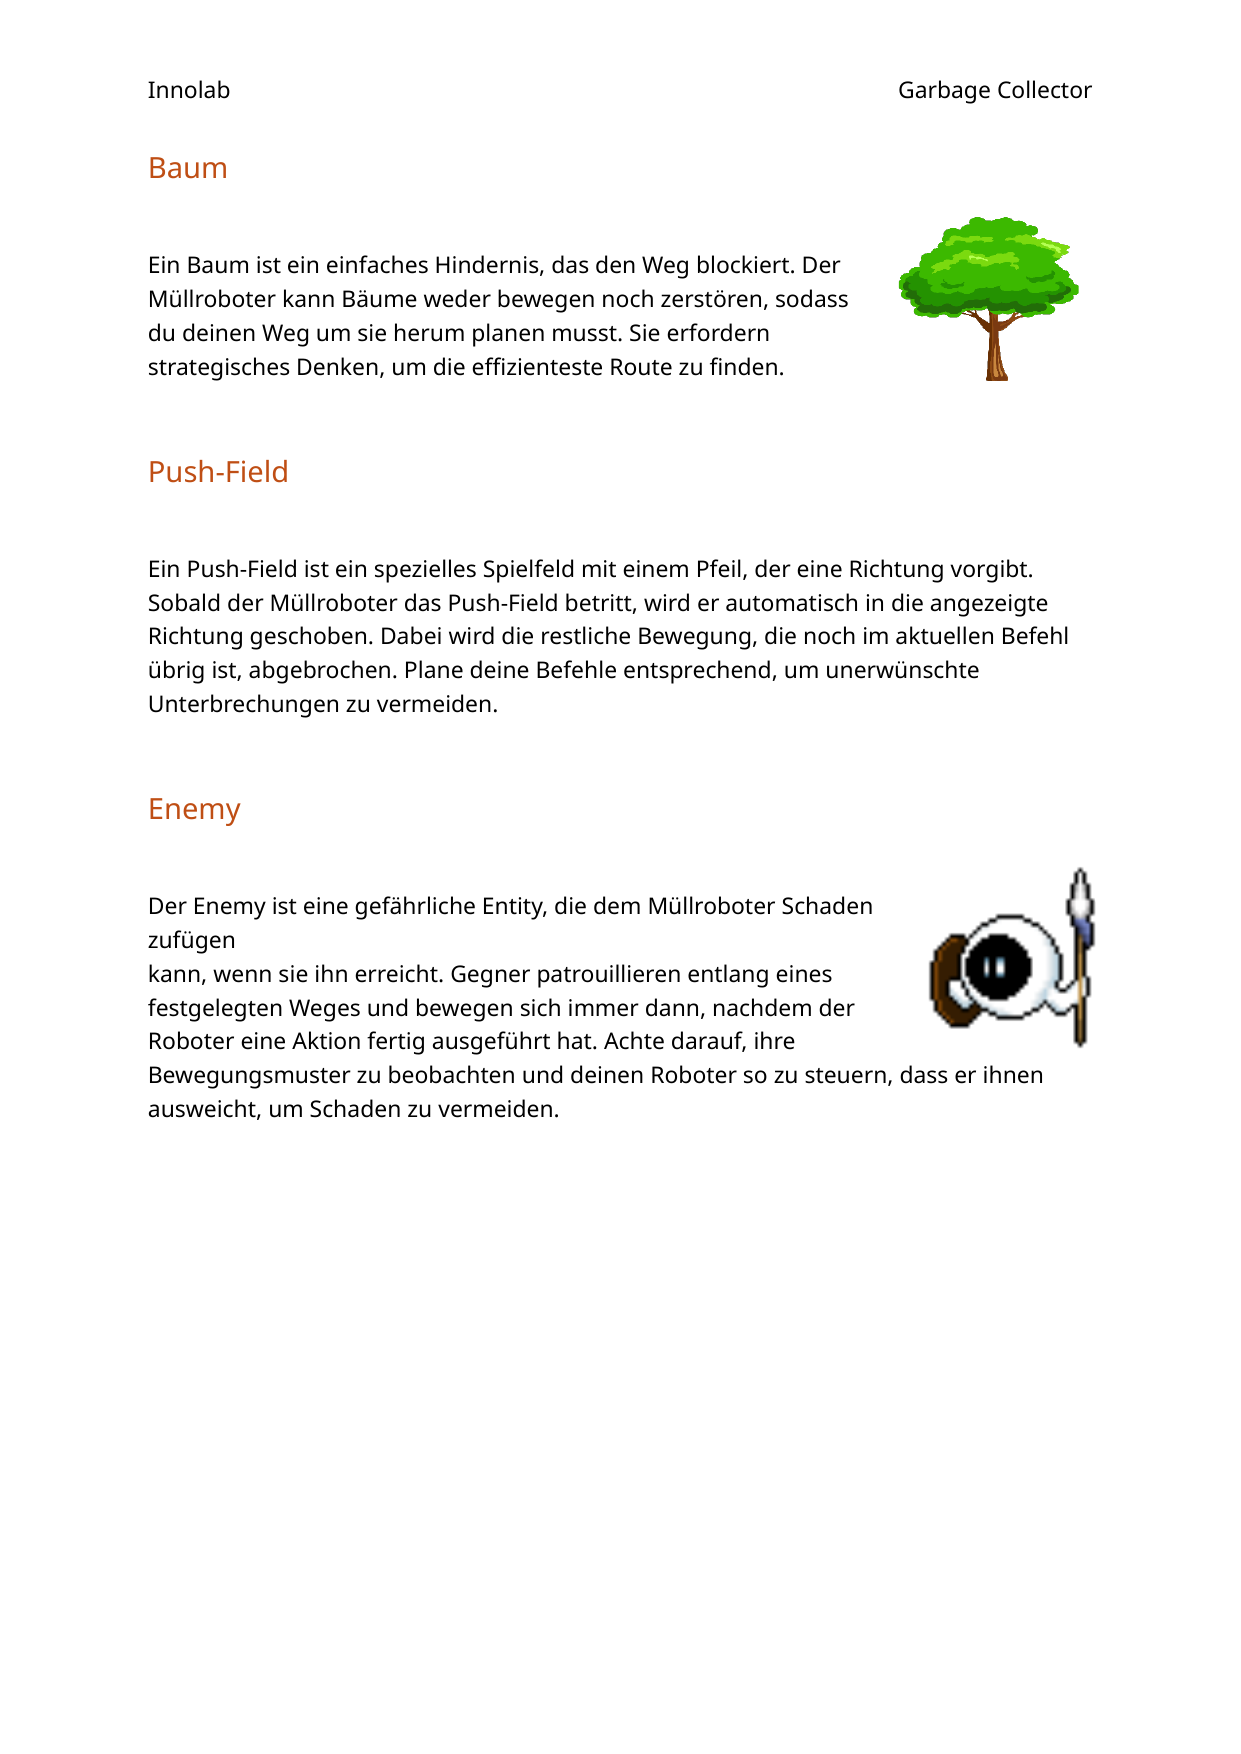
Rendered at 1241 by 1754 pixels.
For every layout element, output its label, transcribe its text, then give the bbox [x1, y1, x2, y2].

text Ein Push-Field ist ein spezielles Spielfeld mit einem Pfeil, der eine Richtung vorgibt. Sobald der Müllroboter das Push-Field betritt, wird er automatisch in die angezeigte Richtung geschoben. Dabei wird die restliche Bewegung, die noch im aktuellen Befehl übrig ist, abgebrochen. Plane deine Befehle entsprechend, um unerwünschte Unterbrechungen zu vermeiden. [148, 553, 1093, 719]
subtitle Enemy [148, 789, 1093, 828]
subtitle Push-Field [148, 451, 1093, 491]
text Ein Baum ist ein einfaches Hindernis, das den Weg blockiert. Der Müllroboter kann Bäume weder bewegen noch zerstören, sodass du deinen Weg um sie herum planen musst. Sie erfordern strategisches Denken, um die effizienteste Route zu finden. [148, 249, 1093, 382]
picture [897, 216, 1079, 379]
text Der Enemy ist eine gefährliche Entity, die dem Müllroboter Schaden zufügen kann, wenn sie ihn erreicht. Gegner patrouillieren entlang eines festgelegten Weges und bewegen sich immer dann, nachdem der Roboter eine Aktion fertig ausgeführt hat. Achte darauf, ihre Bewegungsmuster zu beobachten und deinen Roboter so zu steuern, dass er ihnen ausweicht, um Schaden zu vermeiden. [148, 890, 1093, 1124]
picture [920, 862, 1099, 1053]
subtitle Baum [148, 148, 1093, 187]
